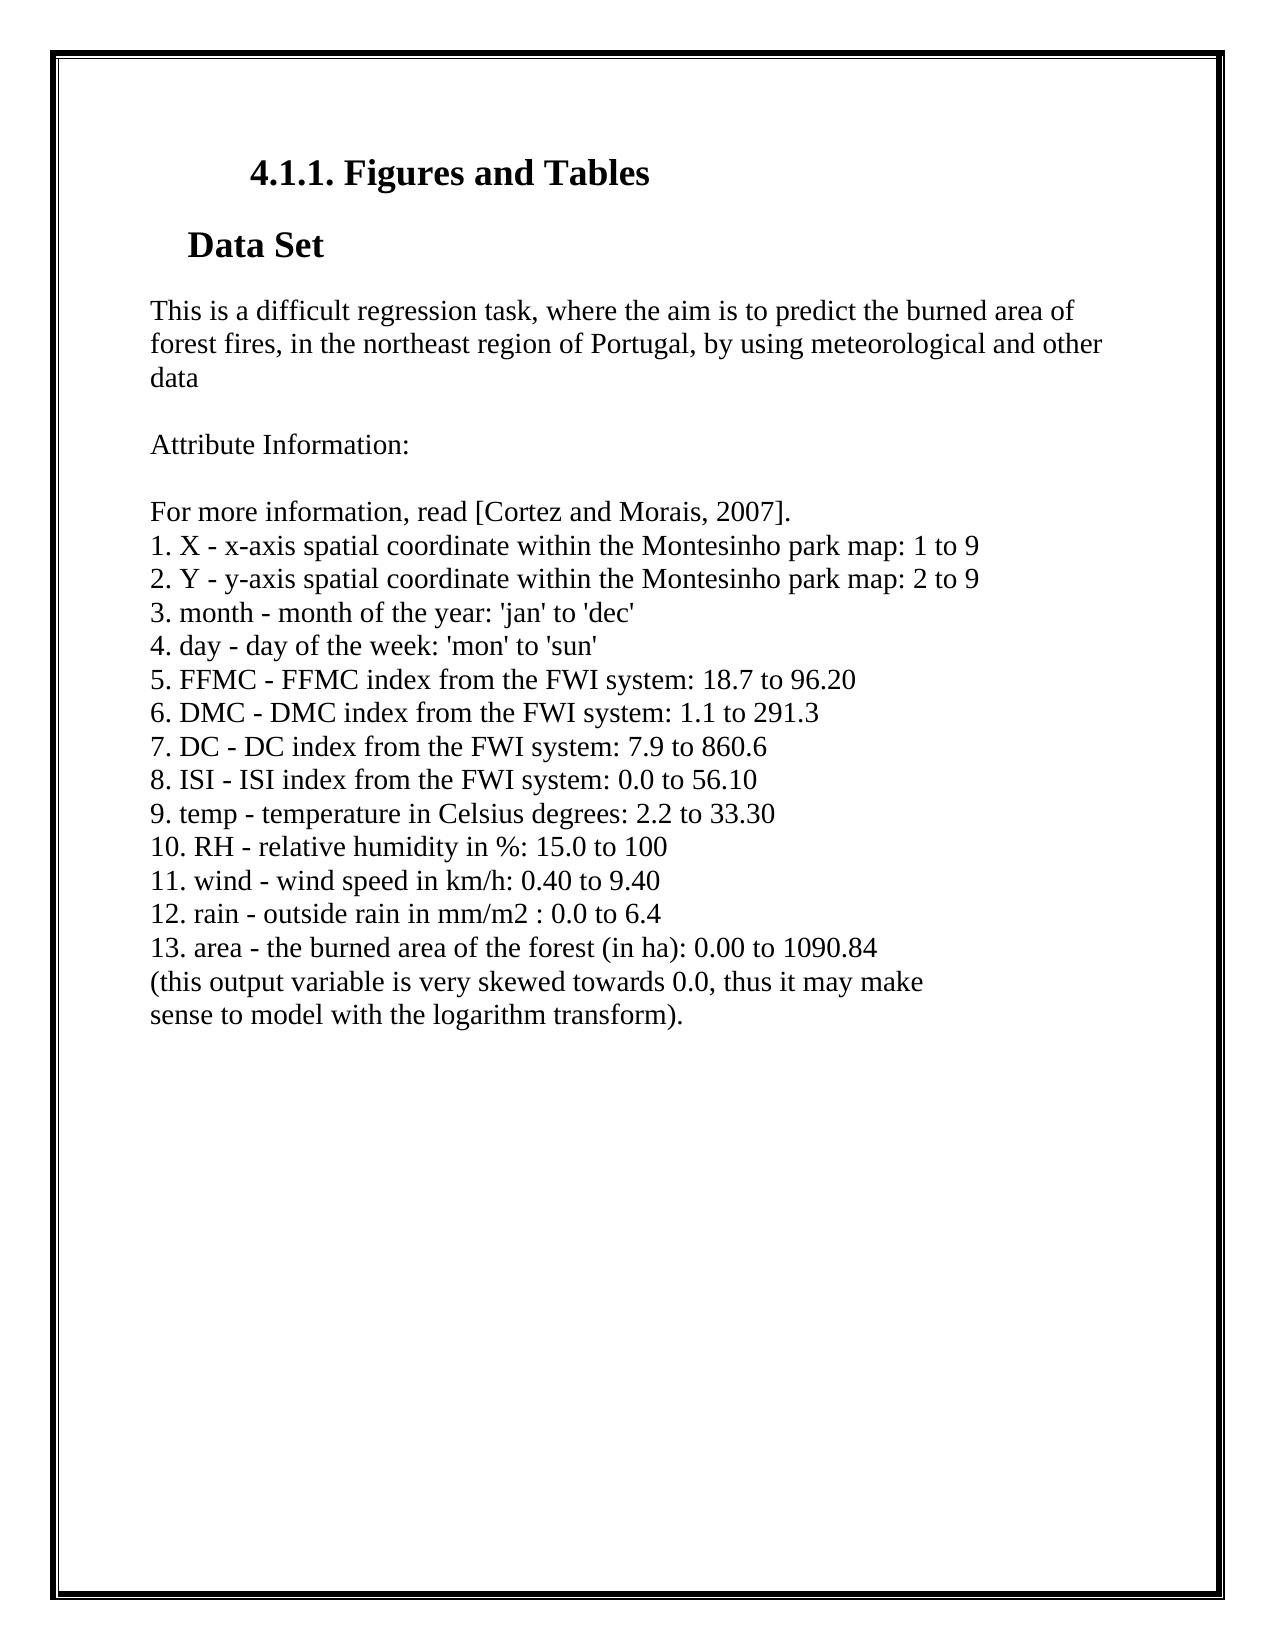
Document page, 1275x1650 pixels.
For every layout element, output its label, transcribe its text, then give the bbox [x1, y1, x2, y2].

text 13. area - the burned area of the forest (in ha): 0.00 to 1090.84 [150, 930, 1125, 964]
text 3. month - month of the year: 'jan' to 'dec' [150, 595, 1125, 628]
text 4.1.1. Figures and Tables [187, 150, 1125, 193]
text 4. day - day of the week: 'mon' to 'sun' [150, 628, 1125, 662]
text 7. DC - DC index from the FWI system: 7.9 to 860.6 [150, 729, 1125, 762]
text 11. wind - wind speed in km/h: 0.40 to 9.40 [150, 863, 1125, 897]
text For more information, read [Cortez and Morais, 2007]. [150, 494, 1125, 528]
text This is a difficult regression task, where the aim is to predict the burned area of forest fires, in the northeast region of Portugal, by using meteorological and other data [150, 293, 1125, 393]
text 12. rain - outside rain in mm/m2 : 0.0 to 6.4 [150, 897, 1125, 930]
text sense to model with the logarithm transform). [150, 997, 1125, 1031]
text 8. ISI - ISI index from the FWI system: 0.0 to 56.10 [150, 762, 1125, 796]
text 9. temp - temperature in Celsius degrees: 2.2 to 33.30 [150, 796, 1125, 829]
text 6. DMC - DMC index from the FWI system: 1.1 to 291.3 [150, 695, 1125, 729]
text 5. FFMC - FFMC index from the FWI system: 18.7 to 96.20 [150, 662, 1125, 695]
text (this output variable is very skewed towards 0.0, thus it may make [150, 964, 1125, 997]
text Data Set [187, 222, 1125, 266]
text Attribute Information: [150, 427, 1125, 461]
text 1. X - x-axis spatial coordinate within the Montesinho park map: 1 to 9 [150, 528, 1125, 561]
text 2. Y - y-axis spatial coordinate within the Montesinho park map: 2 to 9 [150, 561, 1125, 595]
text 10. RH - relative humidity in %: 15.0 to 100 [150, 829, 1125, 863]
